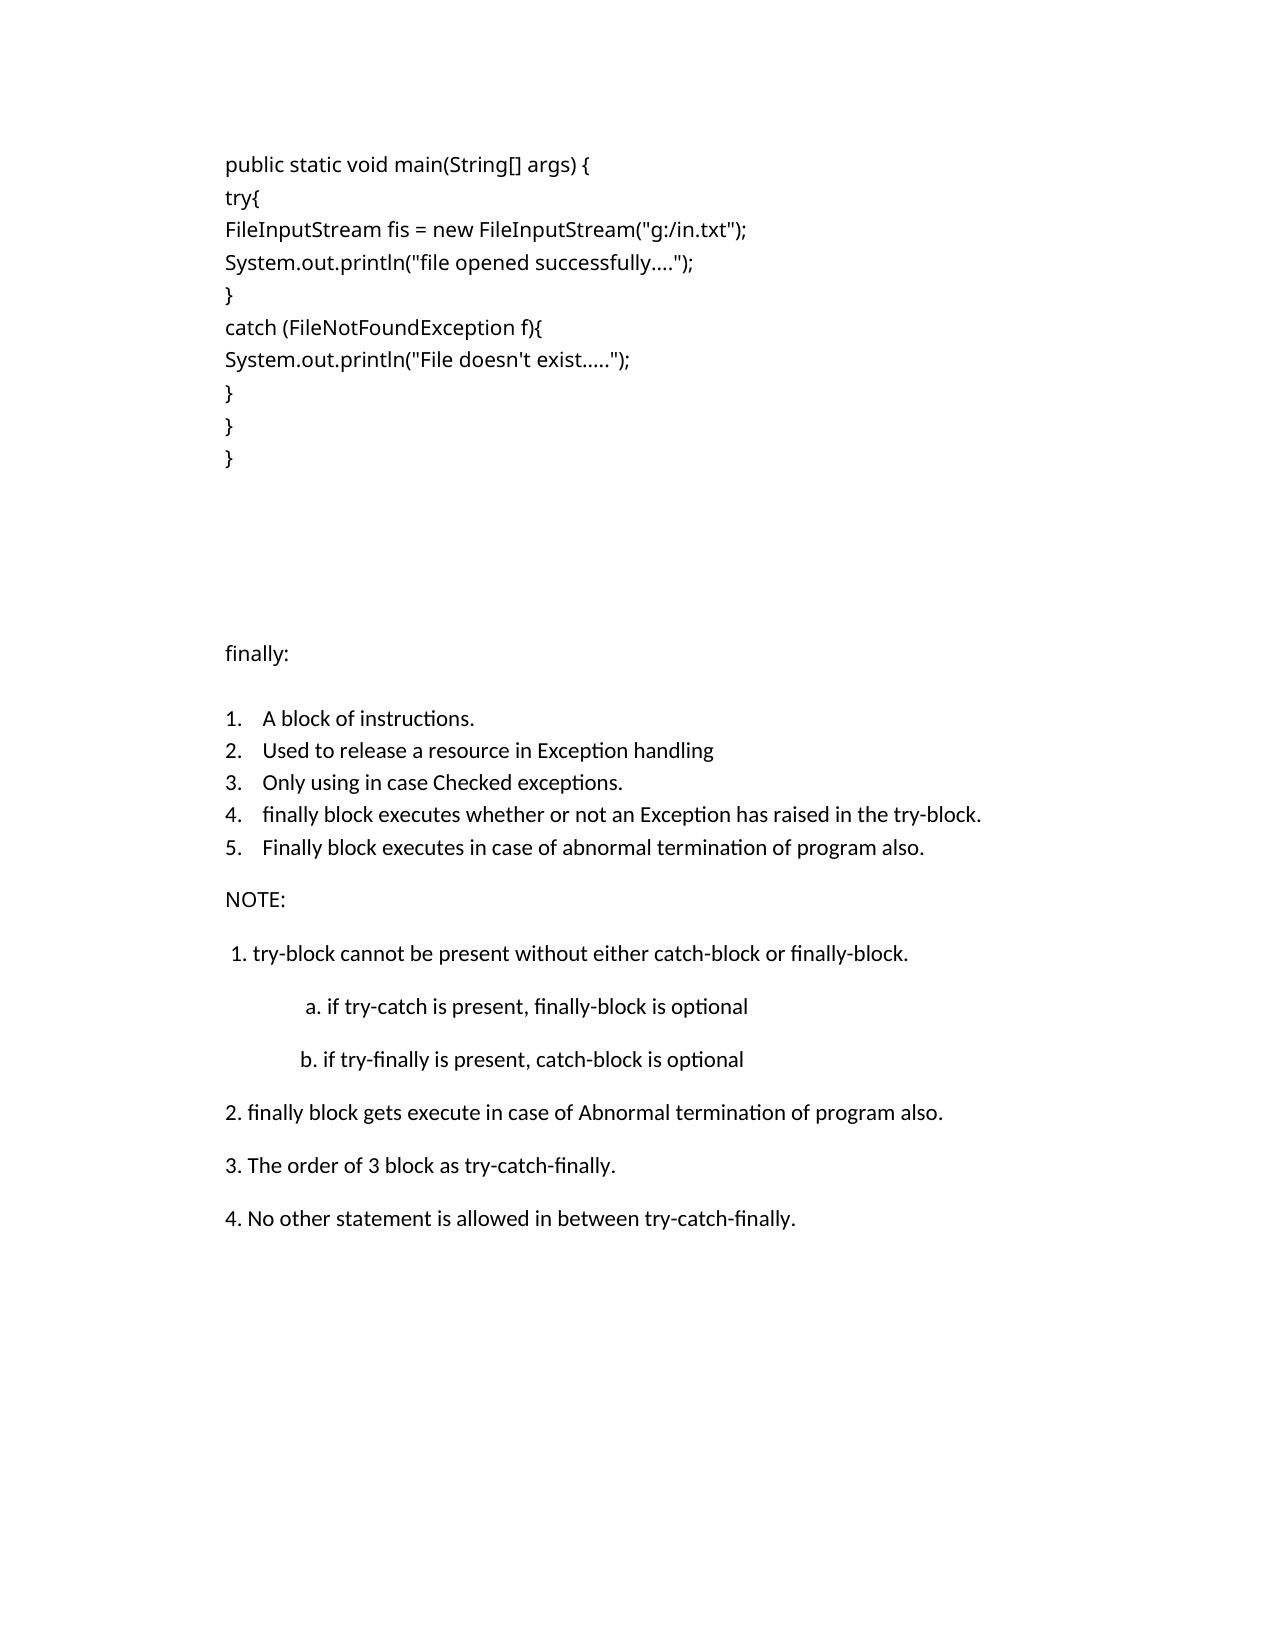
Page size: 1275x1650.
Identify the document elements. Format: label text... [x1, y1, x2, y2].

list Finally block executes in case of abnormal termination of program also. [225, 833, 1125, 861]
text 1. try-block cannot be present without either catch-block or finally-block. [150, 939, 1125, 967]
list Only using in case Checked exceptions. [225, 768, 1125, 796]
text b. if try-finally is present, catch-block is optional [225, 1045, 1125, 1073]
list A block of instructions. [225, 704, 1125, 732]
list } [225, 280, 1125, 309]
text a. if try-catch is present, finally-block is optional [225, 992, 1125, 1020]
list FileInputStream fis = new FileInputStream("g:/in.txt"); [225, 215, 1125, 244]
list catch (FileNotFoundException f){ [225, 313, 1125, 341]
list } [225, 411, 1125, 439]
list try{ [225, 183, 1125, 211]
list } [225, 443, 1125, 504]
text 3. The order of 3 block as try-catch-finally. [225, 1151, 1125, 1179]
list finally: [225, 639, 1125, 667]
text NOTE: [225, 886, 1125, 914]
list finally block executes whether or not an Exception has raised in the try-block. [225, 800, 1125, 828]
list System.out.println("File doesn't exist....."); [225, 346, 1125, 374]
text 4. No other statement is allowed in between try-catch-finally. [225, 1204, 1125, 1232]
list public static void main(String[] args) { [225, 150, 1125, 178]
list } [225, 378, 1125, 407]
text 2. finally block gets execute in case of Abnormal termination of program also. [225, 1098, 1125, 1126]
list System.out.println("file opened successfully...."); [225, 248, 1125, 276]
list Used to release a resource in Exception handling [225, 736, 1125, 764]
